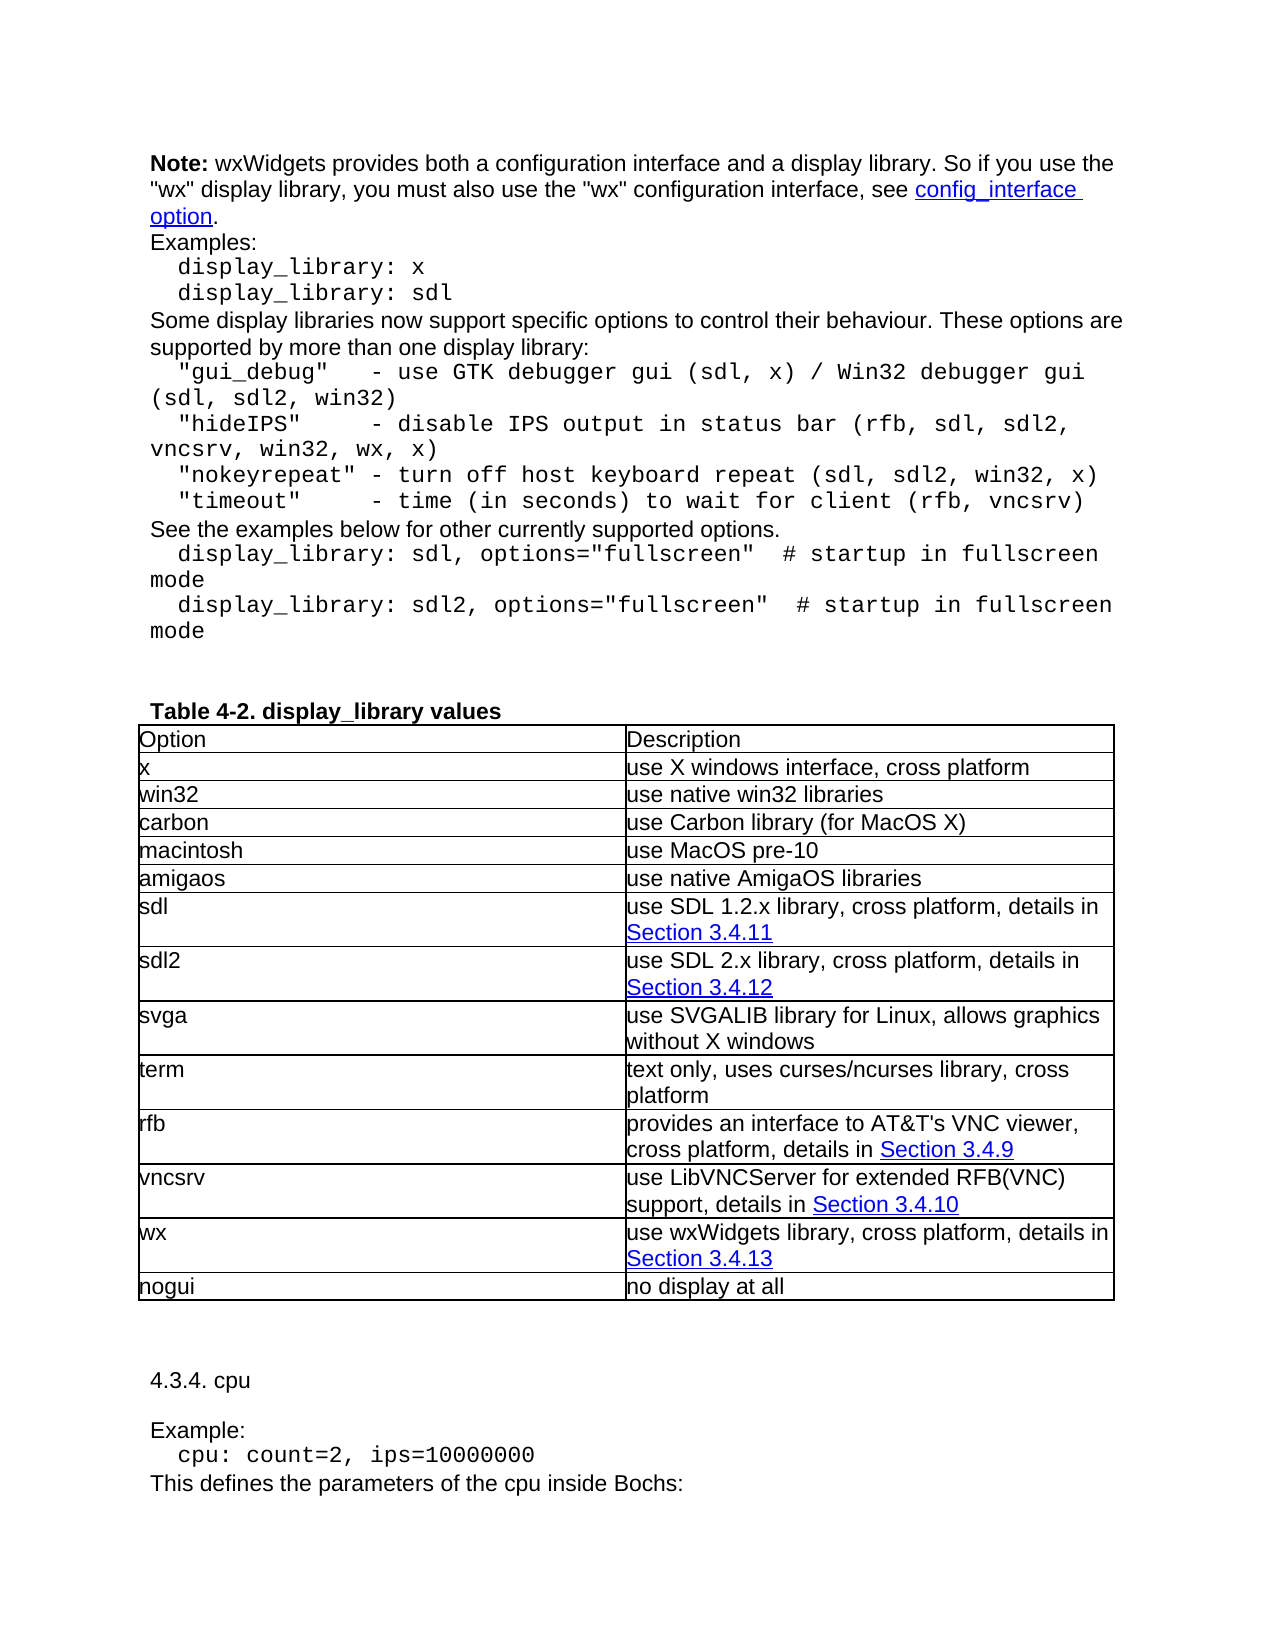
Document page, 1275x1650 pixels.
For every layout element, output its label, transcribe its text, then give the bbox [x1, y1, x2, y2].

text Example: [150, 1417, 1125, 1443]
table_cell wx [140, 1219, 625, 1271]
table_cell nogui [140, 1273, 625, 1299]
table_cell rfb [140, 1110, 625, 1163]
table_cell x [140, 753, 625, 780]
table_cell text only, uses curses/ncurses library, cross platform [627, 1056, 1113, 1108]
table_cell use SVGALIB library for Linux, allows graphics without X windows [627, 1002, 1113, 1054]
table_cell use native AmigaOS libraries [627, 865, 1113, 891]
text Examples: [150, 229, 1125, 255]
table_cell use LibVNCServer for extended RFB(VNC) support, details in Section 3.4.10 [627, 1165, 1113, 1217]
table_cell sdl [140, 893, 625, 946]
table_cell macintosh [140, 837, 625, 863]
table_cell no display at all [627, 1273, 1113, 1299]
text This defines the parameters of the cpu inside Bochs: [150, 1469, 1125, 1496]
table_cell use native win32 libraries [627, 781, 1113, 808]
text Table 4-2. display_library values [150, 698, 1125, 724]
table_cell term [140, 1056, 625, 1108]
table_cell use wxWidgets library, cross platform, details in Section 3.4.13 [627, 1219, 1113, 1271]
text Some display libraries now support specific options to control their behaviour. These options are supported by more than one display library: [150, 307, 1125, 360]
table_cell use SDL 2.x library, cross platform, details in Section 3.4.12 [627, 947, 1113, 1000]
table_cell amigaos [140, 865, 625, 891]
text 4.3.4. cpu [150, 1367, 1125, 1394]
table_header Description [627, 726, 1113, 752]
text display_library: sdl, options="fullscreen" # startup in fullscreen mode display_library: sdl2, options="fullscreen" # startup in fullscreen mode [150, 542, 1125, 646]
text cpu: count=2, ips=10000000 [150, 1443, 1125, 1469]
table_cell sdl2 [140, 947, 625, 1000]
table_cell provides an interface to AT&T's VNC viewer, cross platform, details in Section 3.4.9 [627, 1110, 1113, 1163]
table_cell carbon [140, 809, 625, 836]
table_cell use Carbon library (for MacOS X) [627, 809, 1113, 836]
table_cell win32 [140, 781, 625, 808]
table_cell vncsrv [140, 1165, 625, 1217]
text See the examples below for other currently supported options. [150, 516, 1125, 542]
text display_library: x display_library: sdl [150, 255, 1125, 307]
text Note: wxWidgets provides both a configuration interface and a display library. So if you use the "wx" display library, you must also use the "wx" configuration interface, see config_interface option. [150, 150, 1125, 229]
table_cell svga [140, 1002, 625, 1054]
table_header Option [140, 726, 625, 752]
table_cell use X windows interface, cross platform [627, 753, 1113, 780]
table_cell use MacOS pre-10 [627, 837, 1113, 863]
text "gui_debug" - use GTK debugger gui (sdl, x) / Win32 debugger gui (sdl, sdl2, win32) "hideIPS" - disable IPS output in status bar (rfb, sdl, sdl2, vncsrv, win32, wx, x) "nokeyrepeat" - turn off host keyboard repeat (sdl, sdl2, win32, x) "timeout" - time (in seconds) to wait for client (rfb, vncsrv) [150, 360, 1125, 516]
table_cell use SDL 1.2.x library, cross platform, details in Section 3.4.11 [627, 893, 1113, 946]
